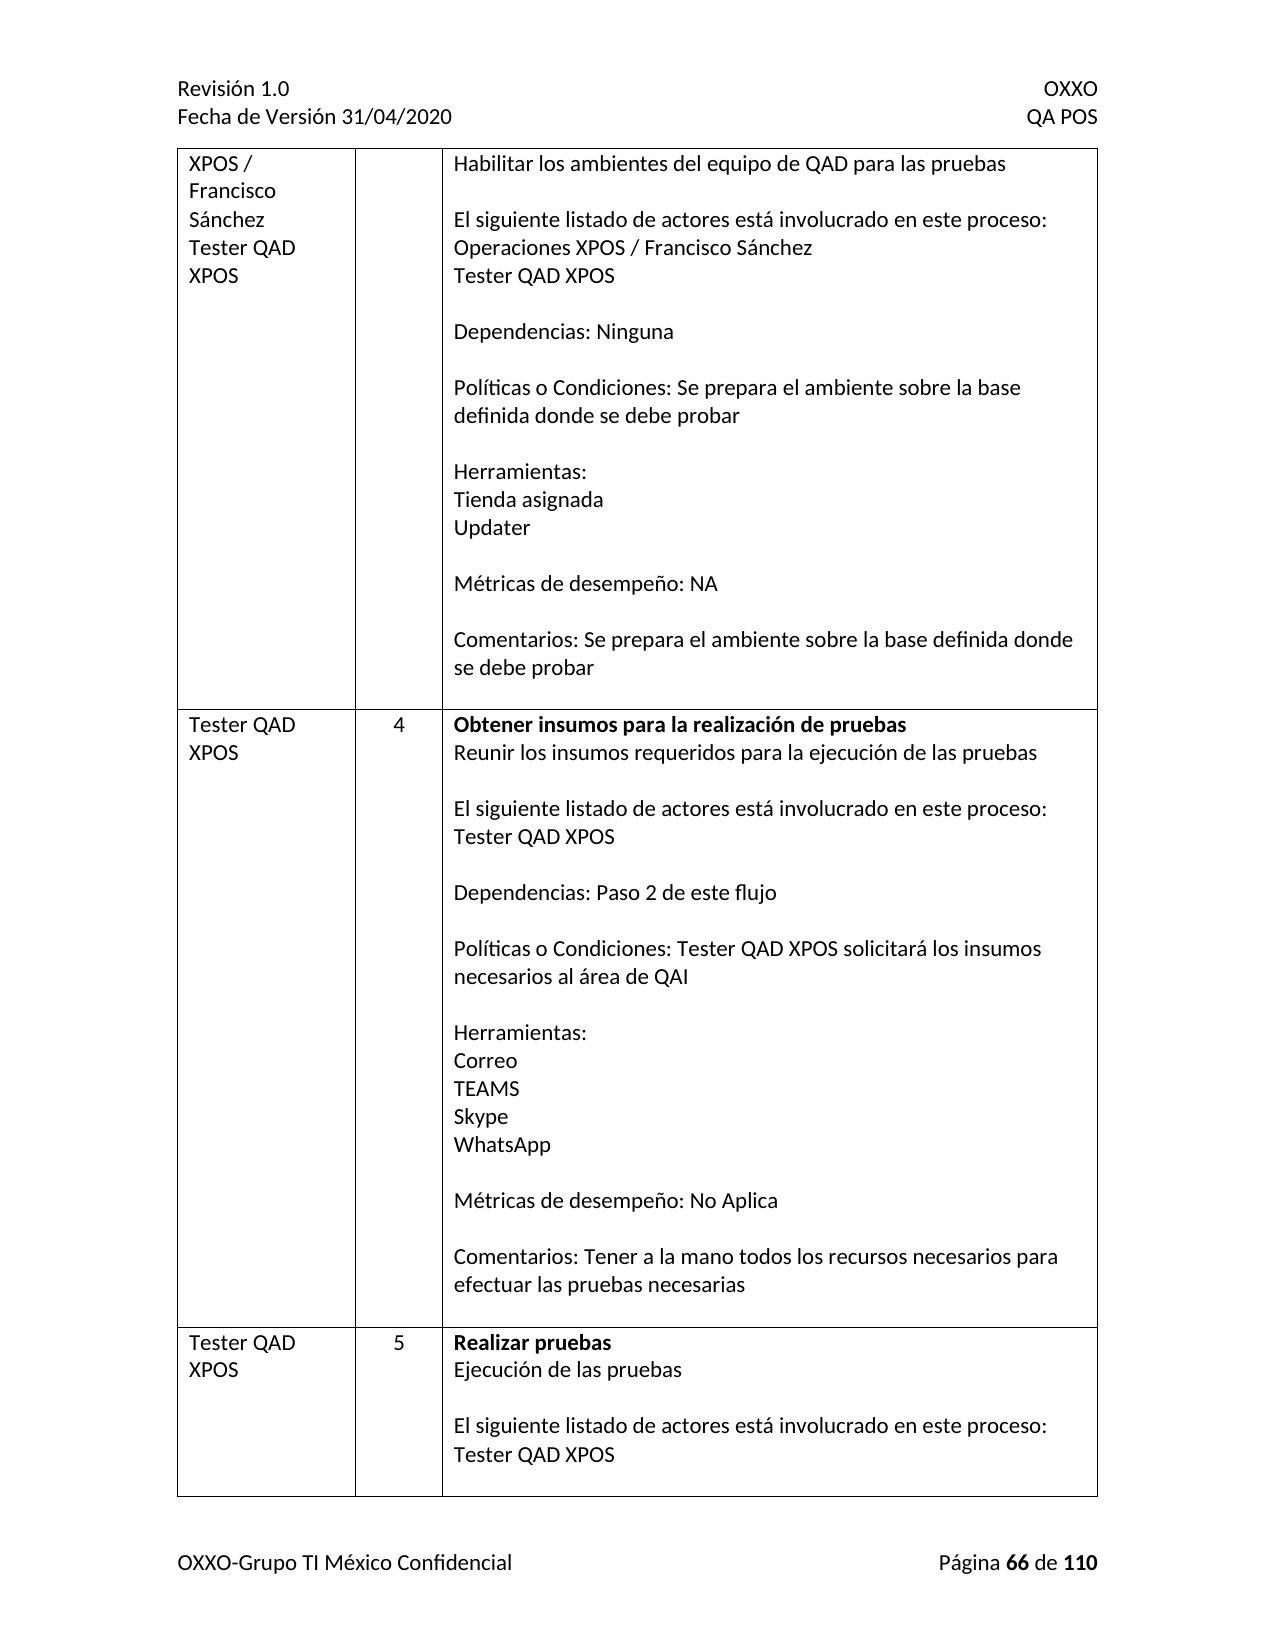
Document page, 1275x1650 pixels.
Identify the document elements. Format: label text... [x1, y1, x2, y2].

table_cell 5 [356, 1328, 442, 1496]
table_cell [443, 1328, 1097, 1496]
table_cell 3 [356, 149, 442, 709]
table_cell Obtener insumos para la realización de pruebas Reunir los insumos requeridos para la ejecución de las pruebas El siguiente listado de actores está involucrado en este proceso: Tester QAD XPOS Dependencias: Paso 2 de este flujo Políticas o Condiciones: Tester QAD XPOS solicitará los insumos necesarios al área de QAI Herramientas: Correo TEAMS Skype WhatsApp Métricas de desempeño: No Aplica Comentarios: Tener a la mano todos los recursos necesarios para efectuar las pruebas necesarias [443, 710, 1097, 1327]
table_cell 4 [356, 710, 442, 1327]
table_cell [443, 149, 1097, 709]
table_cell Tester QAD XPOS [178, 1328, 355, 1496]
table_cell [178, 149, 355, 709]
table_cell Tester QAD XPOS [178, 710, 355, 1327]
